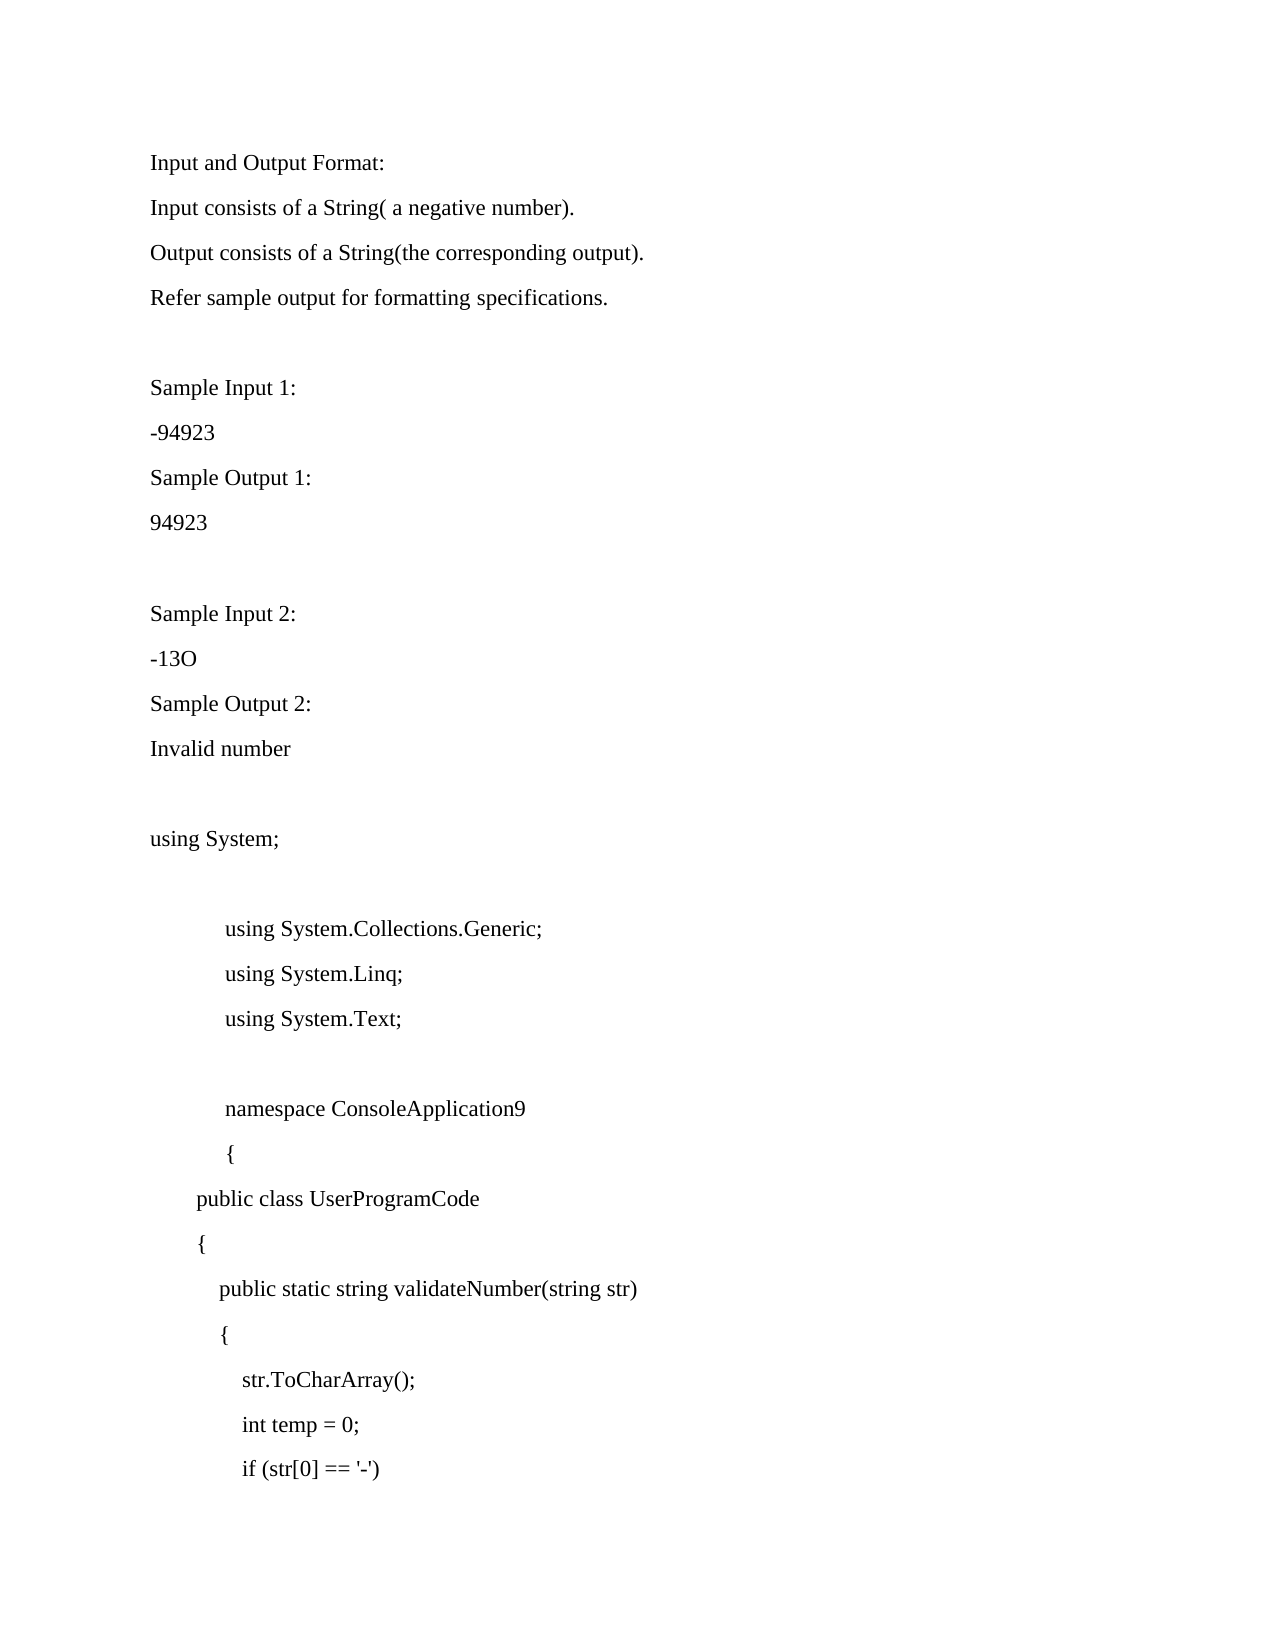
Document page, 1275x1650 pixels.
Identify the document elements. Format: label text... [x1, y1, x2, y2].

text Sample Input 1: [150, 374, 1137, 400]
text namespace ConsoleApplication9 [225, 1095, 1137, 1121]
text public class UserProgramCode [196, 1185, 1137, 1212]
text -13O [150, 645, 1137, 671]
text { [225, 1140, 1137, 1166]
text Sample Output 1: [150, 464, 1137, 491]
text using System; [150, 825, 1137, 851]
text 94923 [150, 509, 1137, 536]
text using System.Text; [225, 1005, 1137, 1031]
text Input consists of a String( a negative number). Output consists of a String(the corresponding output). Refer sample output for formatting specifications. [150, 194, 645, 310]
text str.ToCharArray(); int temp = 0; [242, 1366, 418, 1437]
text Input and Output Format: [150, 149, 1137, 176]
text -94923 [150, 419, 1137, 446]
text public static string validateNumber(string str) [219, 1275, 1137, 1302]
text Sample Output 2: [150, 690, 1137, 716]
text using System.Collections.Generic; using System.Linq; [225, 915, 544, 987]
text { [196, 1230, 1137, 1257]
text if (str[0] == '-') [242, 1456, 1137, 1482]
text Sample Input 2: [150, 599, 1137, 626]
text { [219, 1321, 1137, 1347]
text Invalid number [150, 735, 1137, 761]
